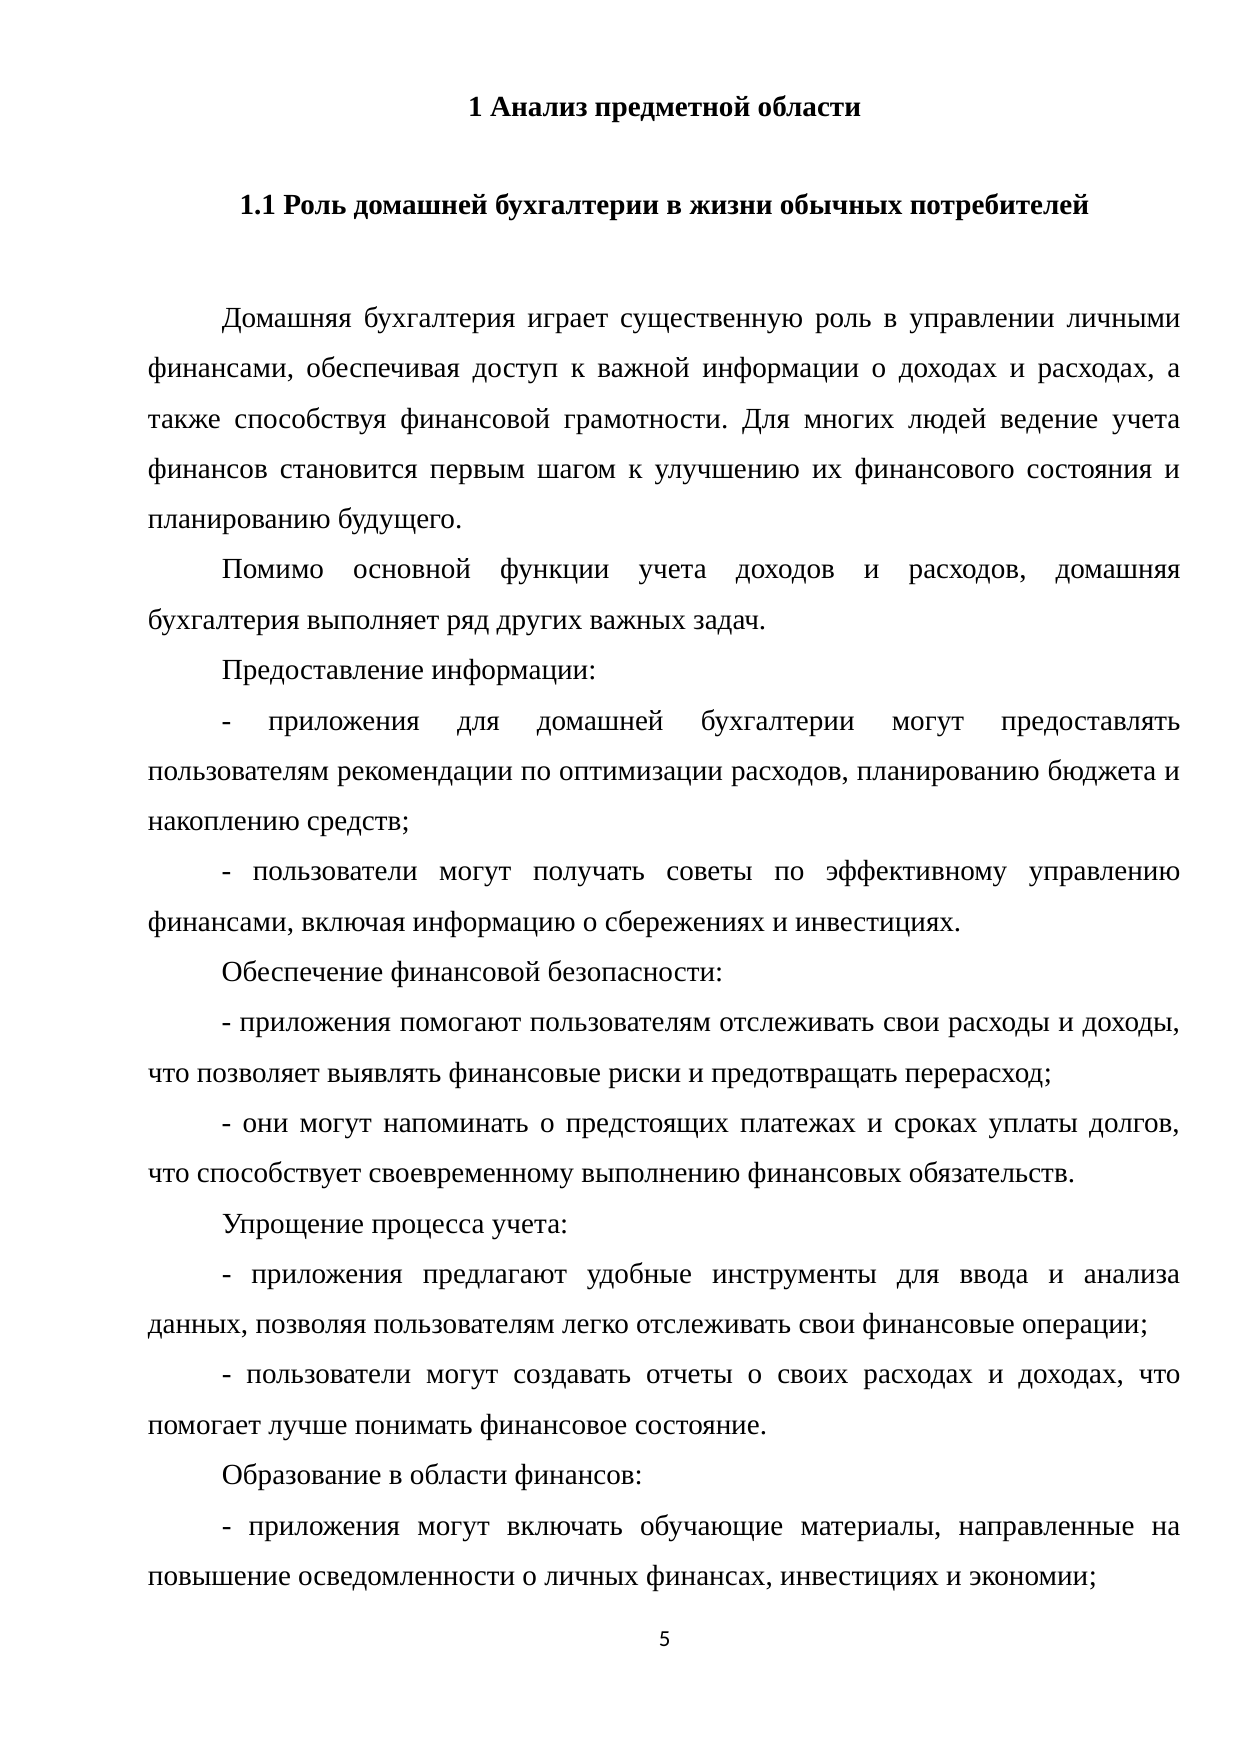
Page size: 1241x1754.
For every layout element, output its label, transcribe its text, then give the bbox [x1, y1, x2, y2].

text - приложения для домашней бухгалтерии могут предоставлять пользователям рекомендации по оптимизации расходов, планированию бюджета и накоплению средств; [148, 703, 1181, 837]
text - пользователи могут создавать отчеты о своих расходах и доходах, что помогает лучше понимать финансовое состояние. [148, 1357, 1181, 1441]
text - приложения могут включать обучающие материалы, направленные на повышение осведомленности о личных финансах, инвестициях и экономии; [148, 1508, 1181, 1591]
subtitle 1 Анализ предметной области [148, 89, 1181, 122]
text Предоставление информации: [148, 652, 1181, 686]
text - они могут напоминать о предстоящих платежах и сроках уплаты долгов, что способствует своевременному выполнению финансовых обязательств. [148, 1105, 1181, 1189]
text Обеспечение финансовой безопасности: [221, 954, 1181, 988]
text - приложения предлагают удобные инструменты для ввода и анализа данных, позволяя пользователям легко отслеживать свои финансовые операции; [148, 1256, 1181, 1340]
text - пользователи могут получать советы по эффективному управлению финансами, включая информацию о сбережениях и инвестициях. [148, 853, 1181, 937]
text Образование в области финансов: [148, 1457, 1181, 1491]
subtitle 1.1 Роль домашней бухгалтерии в жизни обычных потребителей [148, 187, 1181, 221]
text Помимо основной функции учета доходов и расходов, домашняя бухгалтерия выполняет ряд других важных задач. [148, 552, 1181, 636]
text Упрощение процесса учета: [148, 1206, 1181, 1239]
text Домашняя бухгалтерия играет существенную роль в управлении личными финансами, обеспечивая доступ к важной информации о доходах и расходах, а также способствуя финансовой грамотности. Для многих людей ведение учета финансов становится первым шагом к улучшению их финансового состояния и планированию будущего. [148, 300, 1181, 535]
text - приложения помогают пользователям отслеживать свои расходы и доходы, что позволяет выявлять финансовые риски и предотвращать перерасход; [148, 1004, 1181, 1088]
